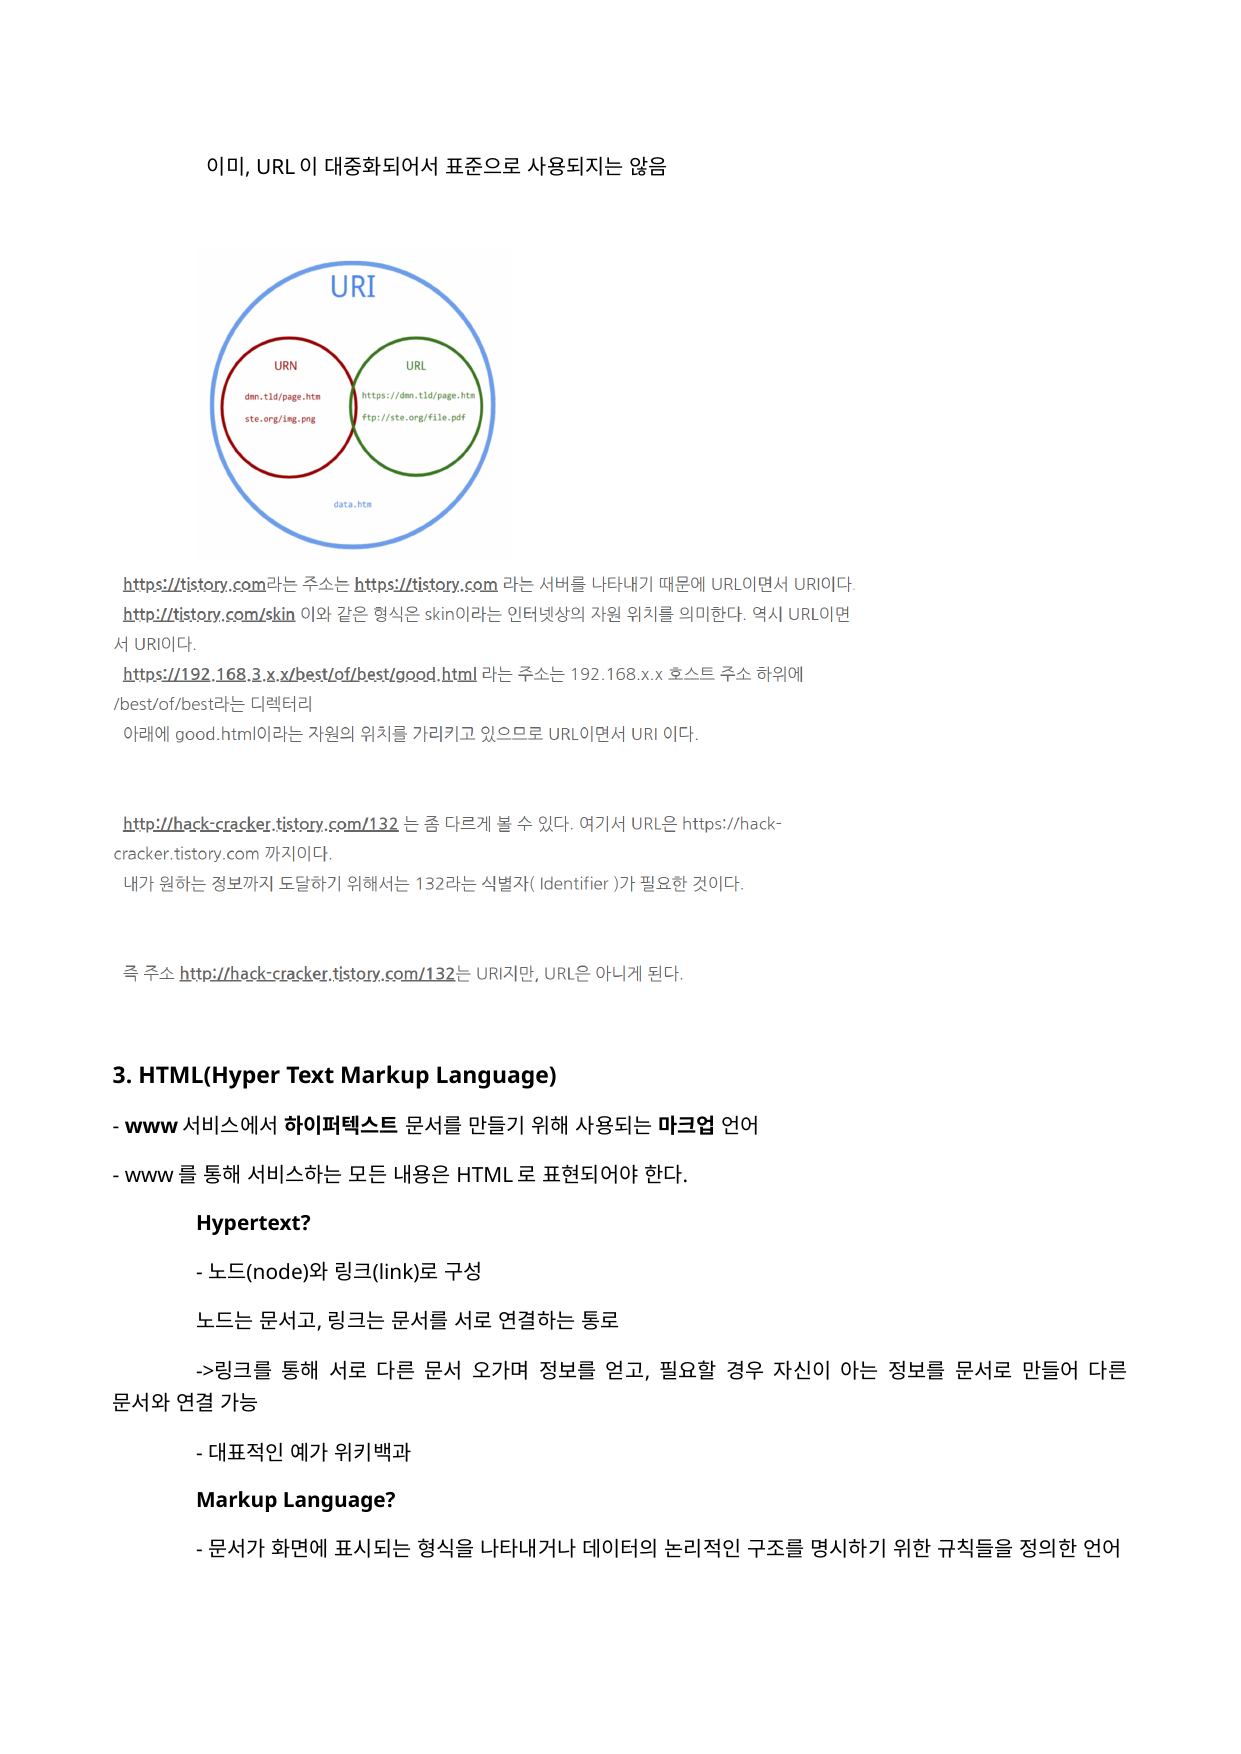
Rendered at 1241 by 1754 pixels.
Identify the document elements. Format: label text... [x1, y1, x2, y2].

picture [112, 561, 855, 987]
picture [195, 246, 512, 560]
text 3. HTML(Hyper Text Markup Language) [112, 1059, 1128, 1090]
text - www서비스에서 하이퍼텍스트 문서를 만들기 위해 사용되는 마크업 언어 [112, 1109, 1128, 1139]
text - 문서가 화면에 표시되는 형식을 나타내거나 데이터의 논리적인 구조를 명시하기 위한 규칙들을 정의한 언어 [112, 1532, 1128, 1563]
text - 대표적인 예가 위키백과 [112, 1436, 1128, 1466]
text - www를 통해 서비스하는 모든 내용은 HTML로 표현되어야 한다. [112, 1158, 1128, 1189]
text - 노드(node)와 링크(link)로 구성 [112, 1255, 1128, 1285]
text 이미, URL이 대중화되어서 표준으로 사용되지는 않음 [112, 150, 1128, 180]
text Markup Language? [112, 1485, 1128, 1514]
text ->링크를 통해 서로 다른 문서 오가며 정보를 얻고, 필요할 경우 자신이 아는 정보를 문서로 만들어 다른 문서와 연결 가능 [112, 1354, 1128, 1417]
text 노드는 문서고, 링크는 문서를 서로 연결하는 통로 [112, 1304, 1128, 1335]
text Hypertext? [112, 1208, 1128, 1236]
